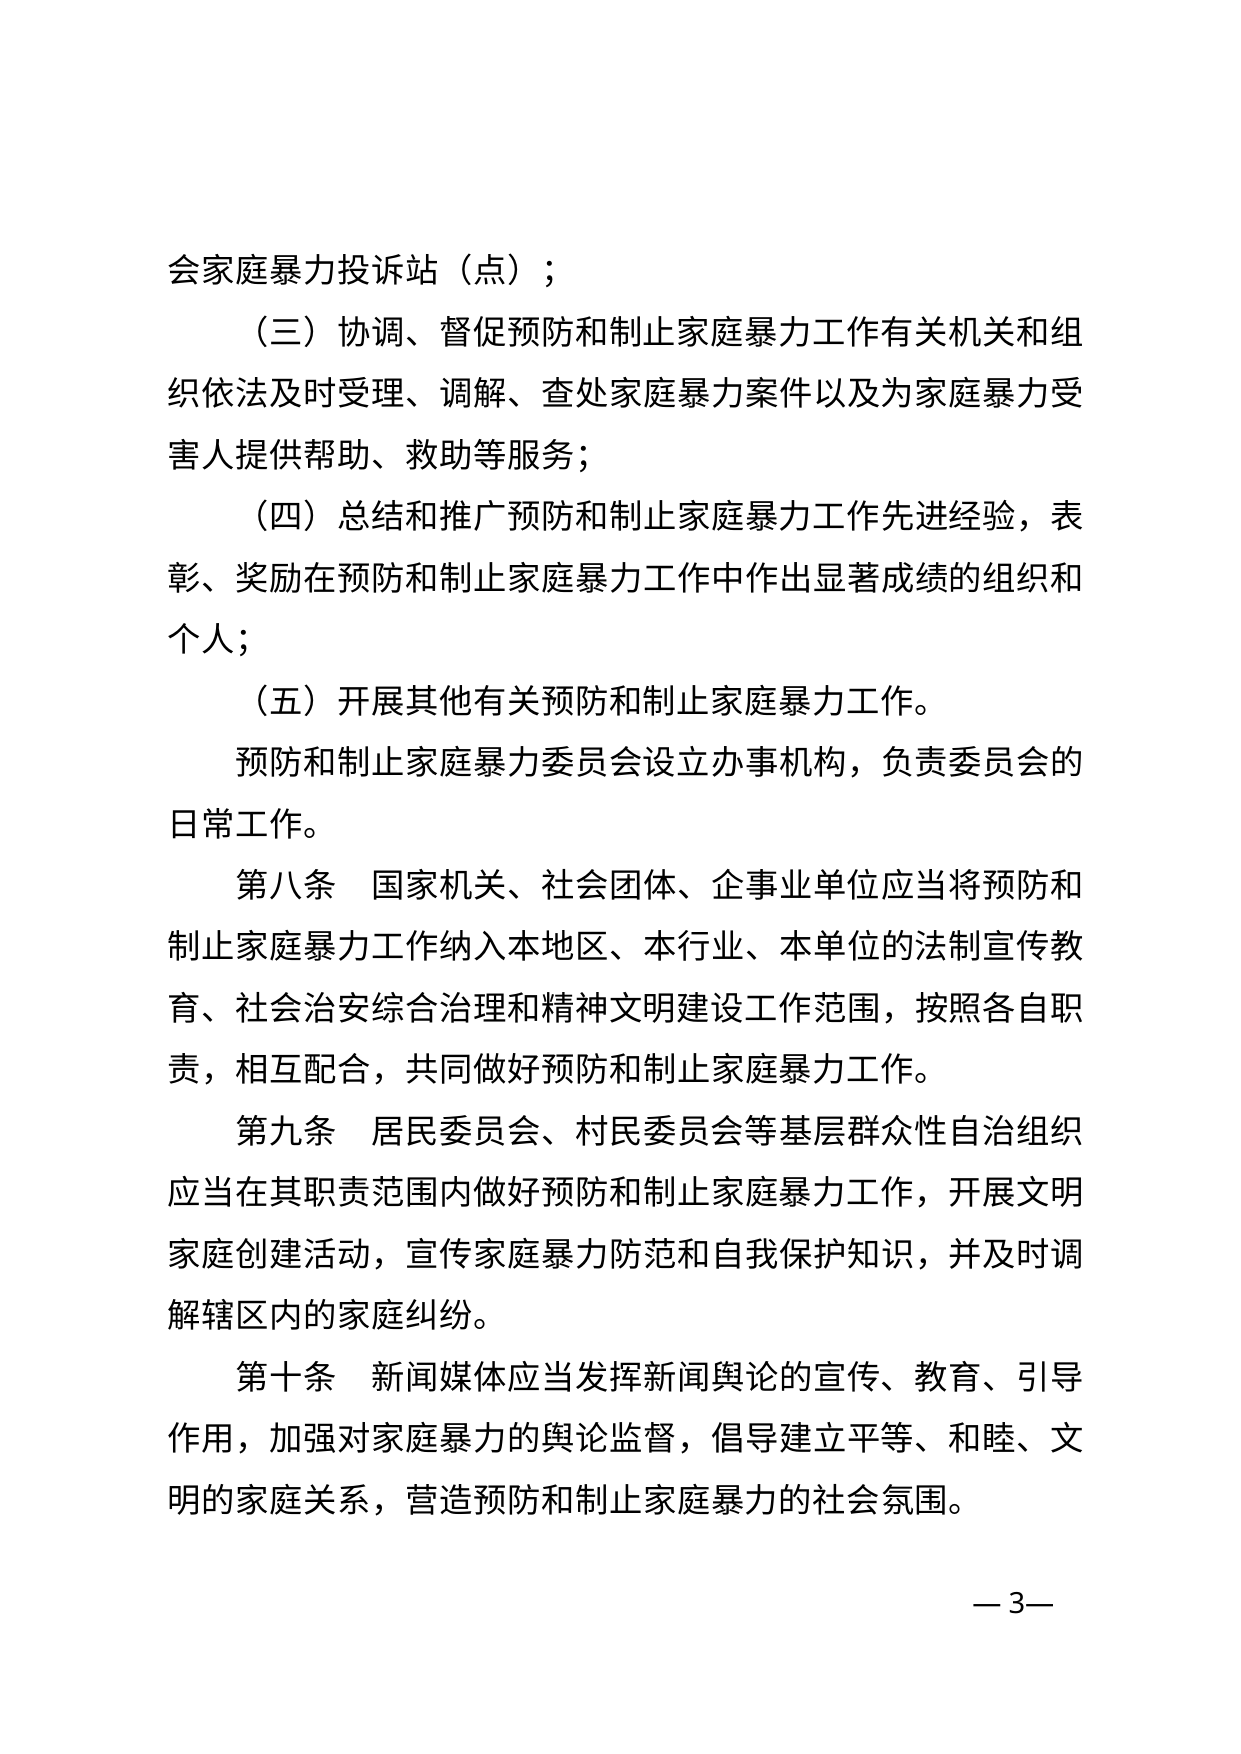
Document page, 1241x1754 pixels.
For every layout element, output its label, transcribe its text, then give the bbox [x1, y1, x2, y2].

text （三）协调、督促预防和制止家庭暴力工作有关机关和组织依法及时受理、调解、查处家庭暴力案件以及为家庭暴力受害人提供帮助、救助等服务； [168, 299, 1084, 483]
text 预防和制止家庭暴力委员会设立办事机构，负责委员会的日常工作。 [168, 729, 1084, 852]
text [168, 238, 1084, 299]
text （四）总结和推广预防和制止家庭暴力工作先进经验，表彰、奖励在预防和制止家庭暴力工作中作出显著成绩的组织和个人； [168, 483, 1084, 668]
text 第九条 居民委员会、村民委员会等基层群众性自治组织应当在其职责范围内做好预防和制止家庭暴力工作，开展文明家庭创建活动，宣传家庭暴力防范和自我保护知识，并及时调解辖区内的家庭纠纷。 [168, 1098, 1084, 1344]
text 第八条 国家机关、社会团体、企事业单位应当将预防和制止家庭暴力工作纳入本地区、本行业、本单位的法制宣传教育、社会治安综合治理和精神文明建设工作范围，按照各自职责，相互配合，共同做好预防和制止家庭暴力工作。 [168, 852, 1084, 1098]
text 第十条 新闻媒体应当发挥新闻舆论的宣传、教育、引导作用，加强对家庭暴力的舆论监督，倡导建立平等、和睦、文明的家庭关系，营造预防和制止家庭暴力的社会氛围。 [168, 1344, 1084, 1528]
text （五）开展其他有关预防和制止家庭暴力工作。 [168, 668, 1084, 729]
